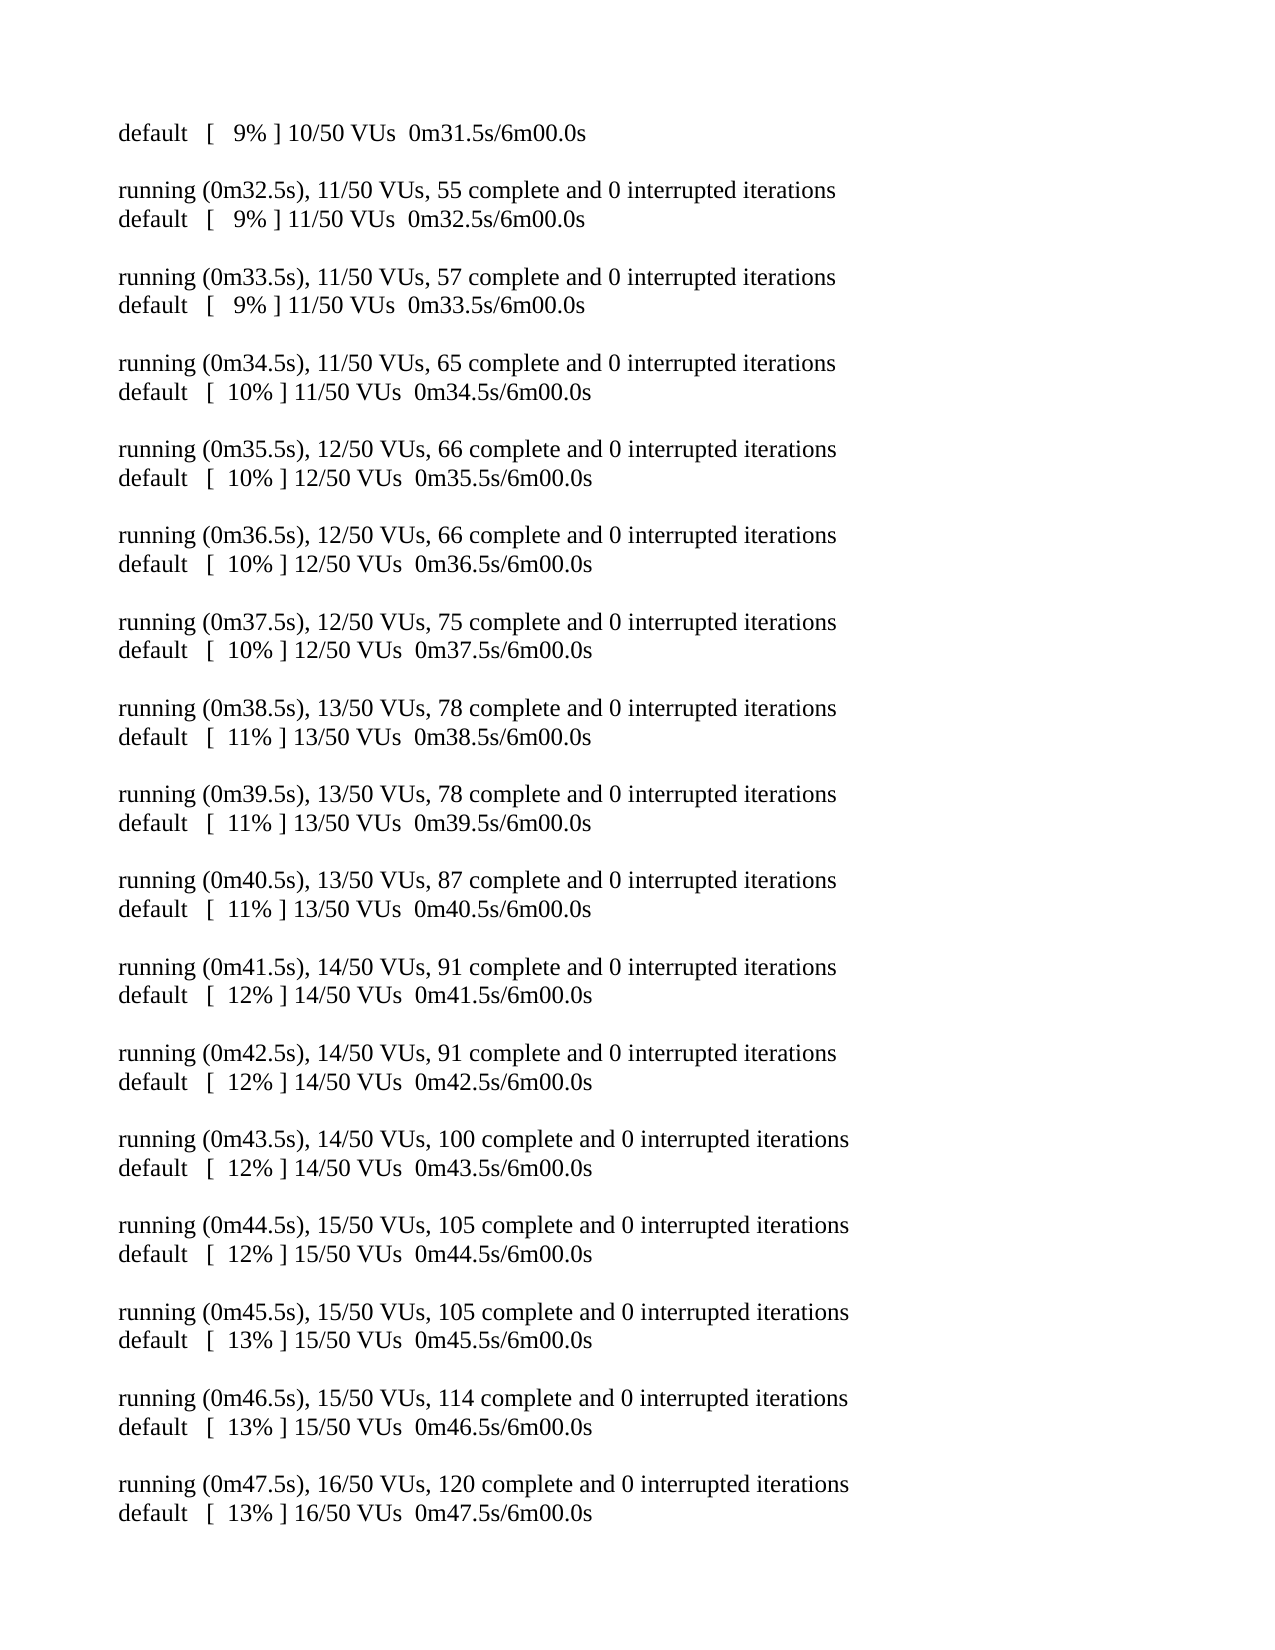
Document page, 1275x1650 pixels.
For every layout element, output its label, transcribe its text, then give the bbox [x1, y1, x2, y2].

text running (0m47.5s), 16/50 VUs, 120 complete and 0 interrupted iterations [118, 1469, 1157, 1498]
text running (0m34.5s), 11/50 VUs, 65 complete and 0 interrupted iterations [118, 348, 1157, 377]
text running (0m44.5s), 15/50 VUs, 105 complete and 0 interrupted iterations [118, 1211, 1157, 1239]
text default [ 10% ] 12/50 VUs 0m35.5s/6m00.0s [118, 463, 1157, 492]
text running (0m41.5s), 14/50 VUs, 91 complete and 0 interrupted iterations [118, 952, 1157, 981]
text default [ 10% ] 12/50 VUs 0m36.5s/6m00.0s [118, 549, 1157, 578]
text default [ 13% ] 15/50 VUs 0m46.5s/6m00.0s [118, 1412, 1157, 1441]
text running (0m37.5s), 12/50 VUs, 75 complete and 0 interrupted iterations [118, 607, 1157, 636]
text running (0m33.5s), 11/50 VUs, 57 complete and 0 interrupted iterations [118, 262, 1157, 291]
text default [ 9% ] 10/50 VUs 0m31.5s/6m00.0s [118, 118, 1157, 147]
text default [ 10% ] 12/50 VUs 0m37.5s/6m00.0s [118, 636, 1157, 664]
text running (0m40.5s), 13/50 VUs, 87 complete and 0 interrupted iterations [118, 866, 1157, 894]
text default [ 12% ] 14/50 VUs 0m42.5s/6m00.0s [118, 1067, 1157, 1096]
text default [ 11% ] 13/50 VUs 0m40.5s/6m00.0s [118, 894, 1157, 923]
text running (0m38.5s), 13/50 VUs, 78 complete and 0 interrupted iterations [118, 693, 1157, 722]
text default [ 10% ] 11/50 VUs 0m34.5s/6m00.0s [118, 377, 1157, 406]
text running (0m39.5s), 13/50 VUs, 78 complete and 0 interrupted iterations [118, 779, 1157, 808]
text running (0m43.5s), 14/50 VUs, 100 complete and 0 interrupted iterations [118, 1124, 1157, 1153]
text default [ 13% ] 16/50 VUs 0m47.5s/6m00.0s [118, 1498, 1157, 1527]
text running (0m45.5s), 15/50 VUs, 105 complete and 0 interrupted iterations [118, 1297, 1157, 1326]
text running (0m32.5s), 11/50 VUs, 55 complete and 0 interrupted iterations [118, 176, 1157, 204]
text default [ 12% ] 14/50 VUs 0m43.5s/6m00.0s [118, 1153, 1157, 1182]
text default [ 11% ] 13/50 VUs 0m38.5s/6m00.0s [118, 722, 1157, 751]
text running (0m36.5s), 12/50 VUs, 66 complete and 0 interrupted iterations [118, 521, 1157, 549]
text default [ 12% ] 14/50 VUs 0m41.5s/6m00.0s [118, 981, 1157, 1009]
text running (0m35.5s), 12/50 VUs, 66 complete and 0 interrupted iterations [118, 434, 1157, 463]
text running (0m42.5s), 14/50 VUs, 91 complete and 0 interrupted iterations [118, 1038, 1157, 1067]
text default [ 9% ] 11/50 VUs 0m32.5s/6m00.0s [118, 204, 1157, 233]
text default [ 11% ] 13/50 VUs 0m39.5s/6m00.0s [118, 808, 1157, 837]
text default [ 13% ] 15/50 VUs 0m45.5s/6m00.0s [118, 1326, 1157, 1354]
text default [ 9% ] 11/50 VUs 0m33.5s/6m00.0s [118, 291, 1157, 319]
text running (0m46.5s), 15/50 VUs, 114 complete and 0 interrupted iterations [118, 1383, 1157, 1412]
text default [ 12% ] 15/50 VUs 0m44.5s/6m00.0s [118, 1239, 1157, 1268]
